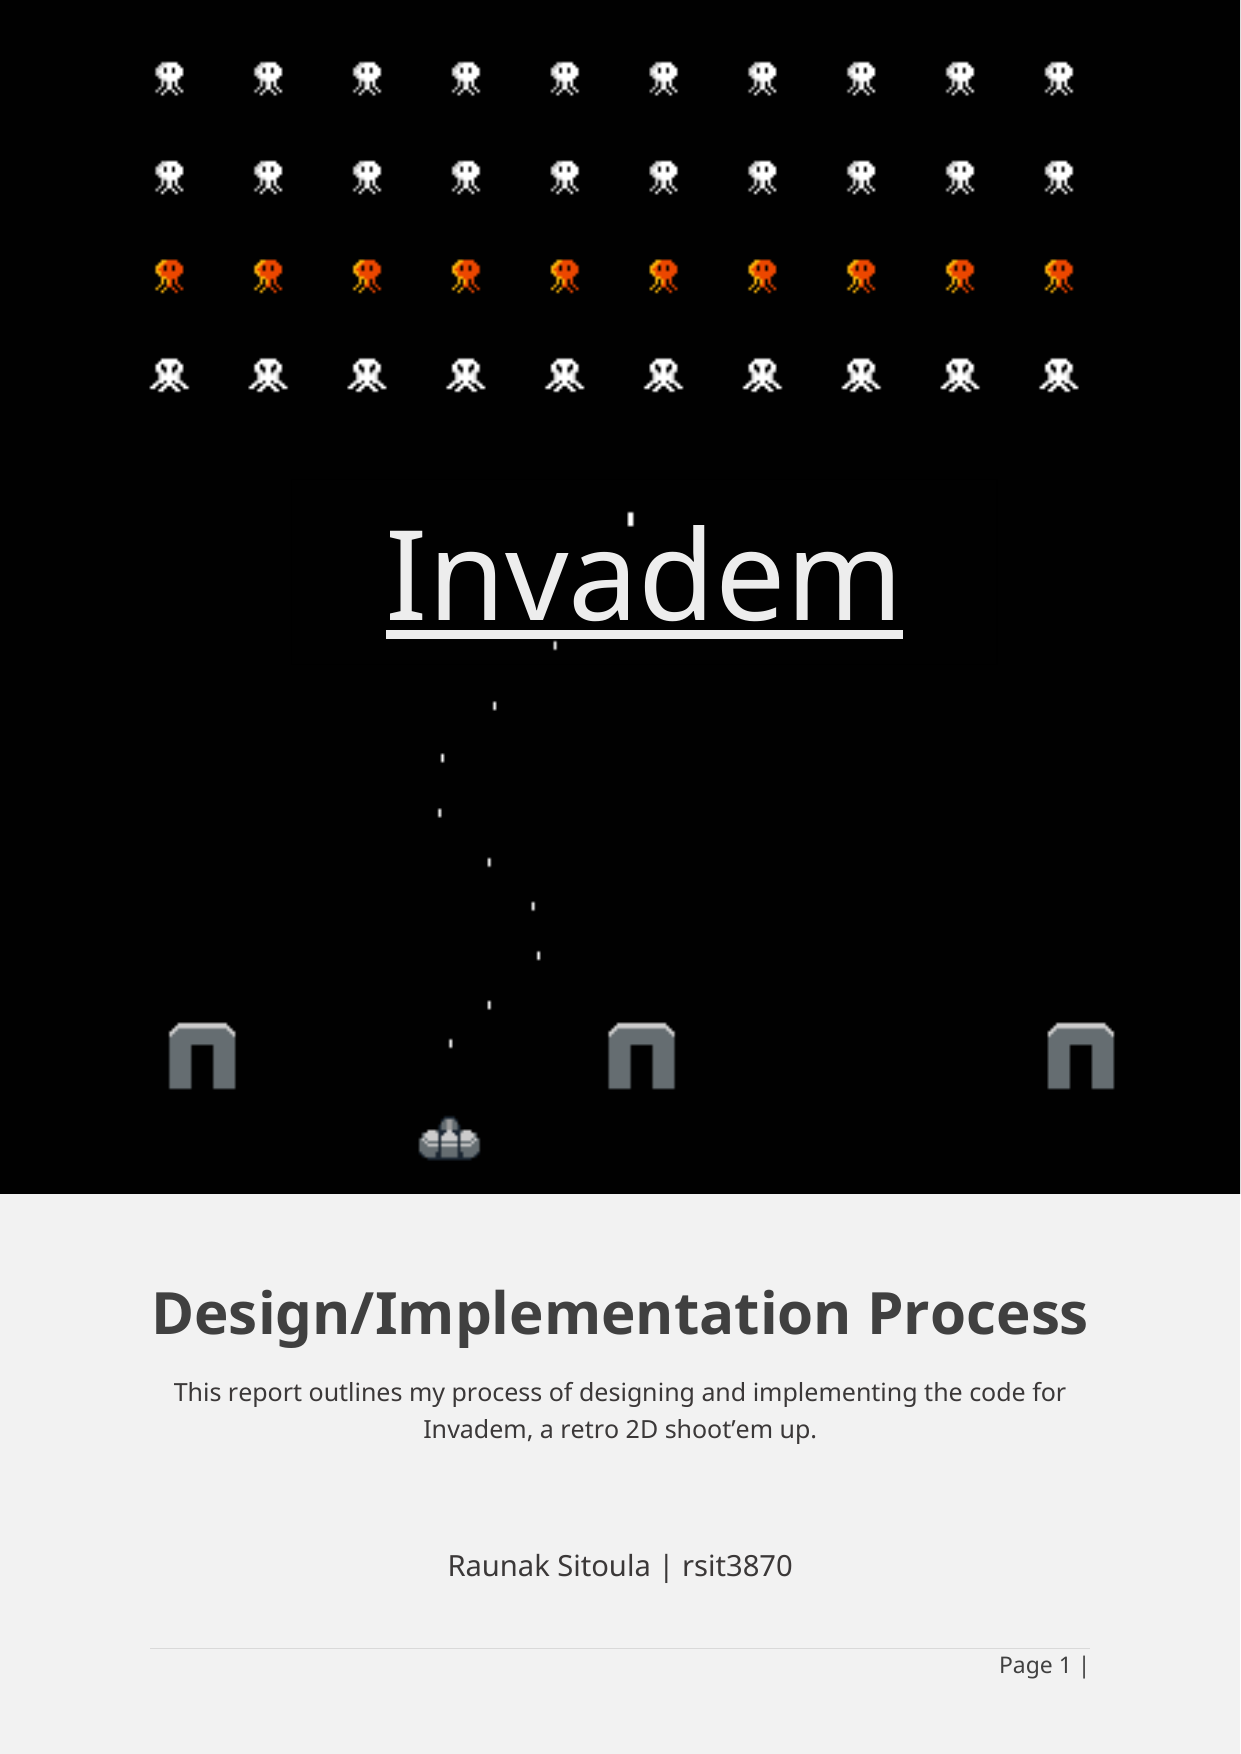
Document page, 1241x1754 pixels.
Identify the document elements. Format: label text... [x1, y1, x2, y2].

text Design/Implementation Process [150, 1272, 1090, 1351]
text This report outlines my process of designing and implementing the code for Invadem, a retro 2D shoot’em up. [150, 1374, 1090, 1476]
picture [0, 0, 1241, 1194]
text Raunak Sitoula | rsit3870 [150, 1545, 1090, 1584]
